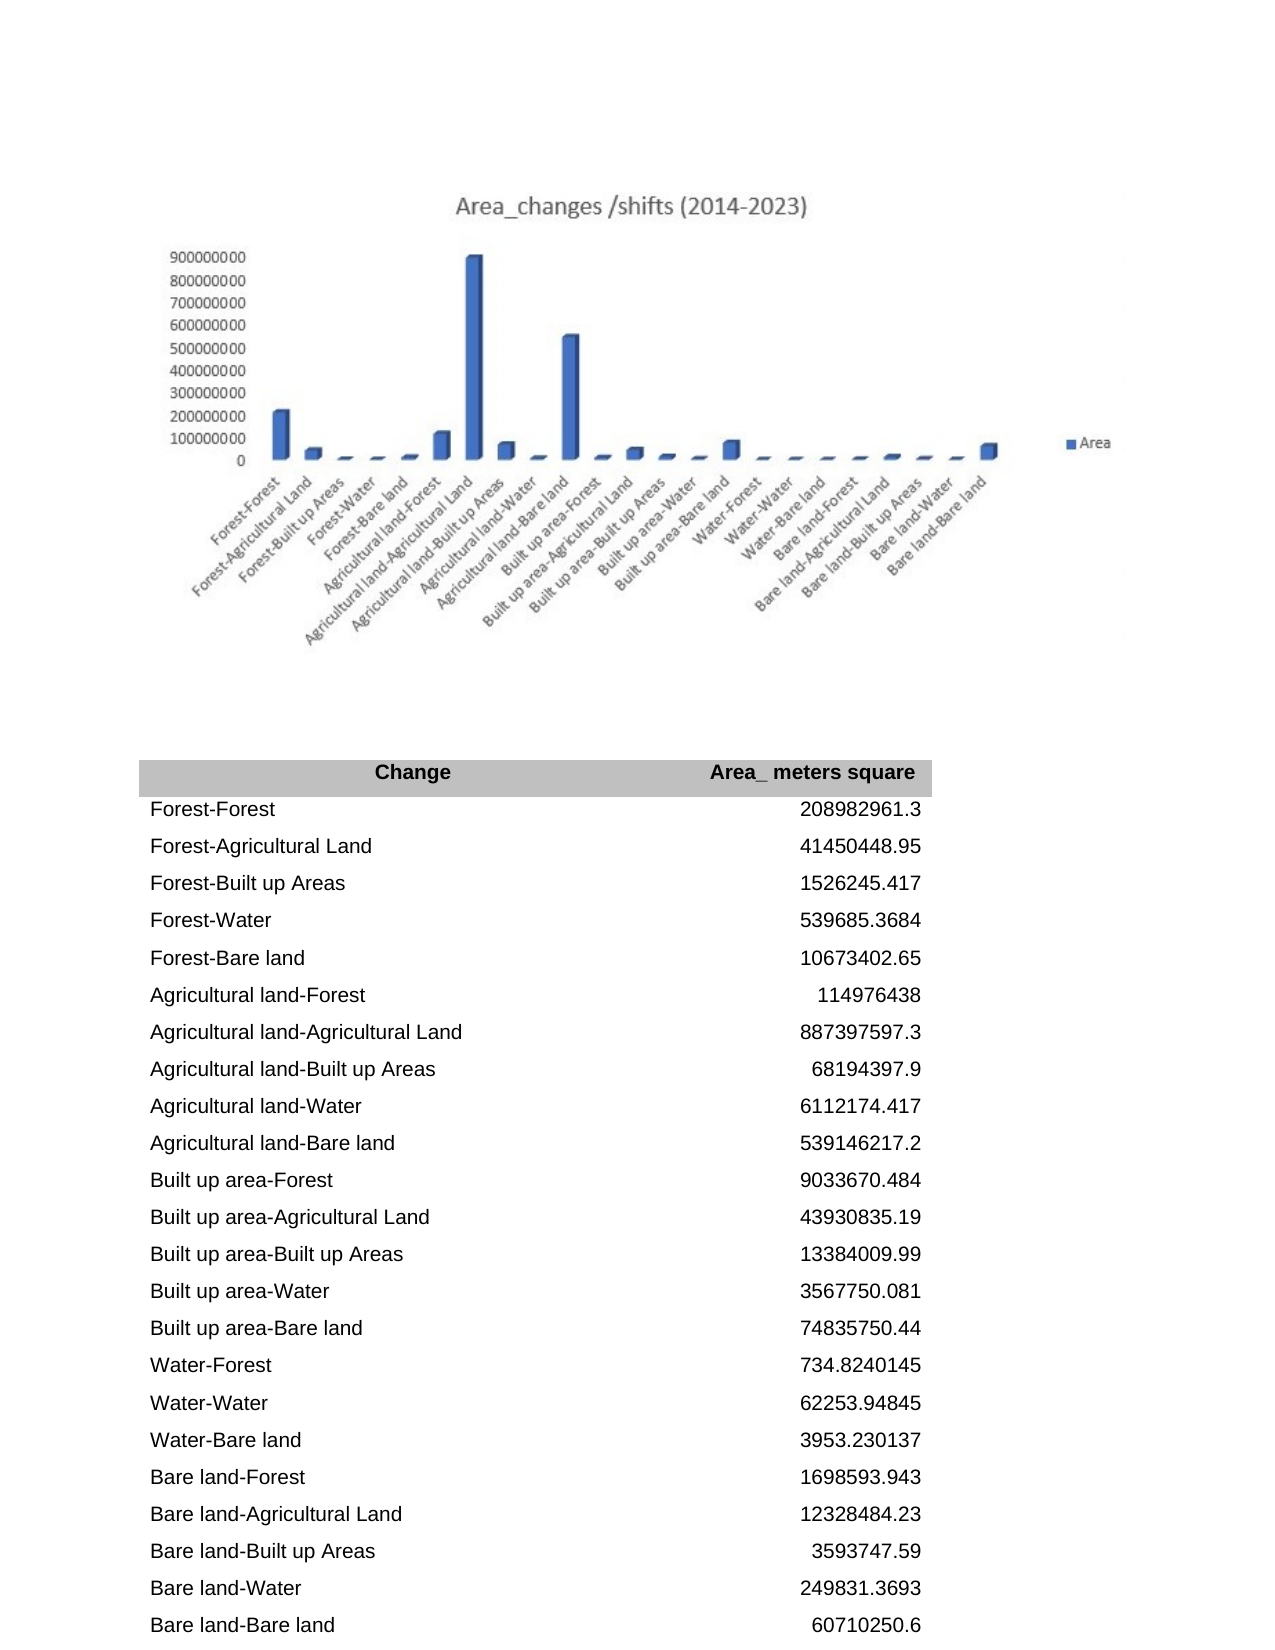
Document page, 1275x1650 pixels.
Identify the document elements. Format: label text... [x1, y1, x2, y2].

table_cell Agricultural land-Agricultural Land [139, 1020, 687, 1057]
table_cell 887397597.3 [687, 1020, 932, 1057]
table_cell 3567750.081 [687, 1279, 932, 1316]
table_cell 1698593.943 [687, 1465, 932, 1502]
table_cell Agricultural land-Bare land [139, 1131, 687, 1168]
table_cell 68194397.9 [687, 1057, 932, 1094]
table_cell Bare land-Water [139, 1576, 687, 1613]
table_cell Forest-Water [139, 908, 687, 945]
table_cell 734.8240145 [687, 1353, 932, 1390]
table_cell Water-Forest [139, 1353, 687, 1390]
table_cell 3593747.59 [687, 1539, 932, 1576]
table_cell 10673402.65 [687, 945, 932, 982]
picture [150, 192, 1125, 653]
table_header Area_ meters square [687, 760, 932, 797]
table_cell Built up area-Forest [139, 1168, 687, 1205]
table_cell Forest-Forest [139, 797, 687, 834]
table_cell Bare land-Bare land [139, 1613, 687, 1650]
table_cell 9033670.484 [687, 1168, 932, 1205]
table_cell 208982961.3 [687, 797, 932, 834]
table_cell Built up area-Bare land [139, 1316, 687, 1353]
table_cell Water-Bare land [139, 1428, 687, 1464]
table_cell 539146217.2 [687, 1131, 932, 1168]
table_cell 12328484.23 [687, 1502, 932, 1539]
table_cell 6112174.417 [687, 1094, 932, 1131]
table_cell Bare land-Forest [139, 1465, 687, 1502]
table_cell 249831.3693 [687, 1576, 932, 1613]
table_cell Agricultural land-Forest [139, 983, 687, 1019]
table_cell Bare land-Agricultural Land [139, 1502, 687, 1539]
table_cell 13384009.99 [687, 1242, 932, 1279]
table_cell 43930835.19 [687, 1205, 932, 1242]
table_header Change [139, 760, 687, 797]
table_cell Forest-Agricultural Land [139, 834, 687, 871]
table_cell 74835750.44 [687, 1316, 932, 1353]
table_cell Forest-Bare land [139, 945, 687, 982]
table_cell Agricultural land-Water [139, 1094, 687, 1131]
table_cell Bare land-Built up Areas [139, 1539, 687, 1576]
table_cell 60710250.6 [687, 1613, 932, 1650]
table_cell Forest-Built up Areas [139, 871, 687, 908]
table_cell 539685.3684 [687, 908, 932, 945]
table_cell Agricultural land-Built up Areas [139, 1057, 687, 1094]
table_cell 3953.230137 [687, 1428, 932, 1464]
table_cell 62253.94845 [687, 1390, 932, 1427]
table_cell 41450448.95 [687, 834, 932, 871]
table_cell Built up area-Agricultural Land [139, 1205, 687, 1242]
table_cell Water-Water [139, 1390, 687, 1427]
table_cell 114976438 [687, 983, 932, 1019]
table_cell Built up area-Water [139, 1279, 687, 1316]
table_cell 1526245.417 [687, 871, 932, 908]
table_cell Built up area-Built up Areas [139, 1242, 687, 1279]
